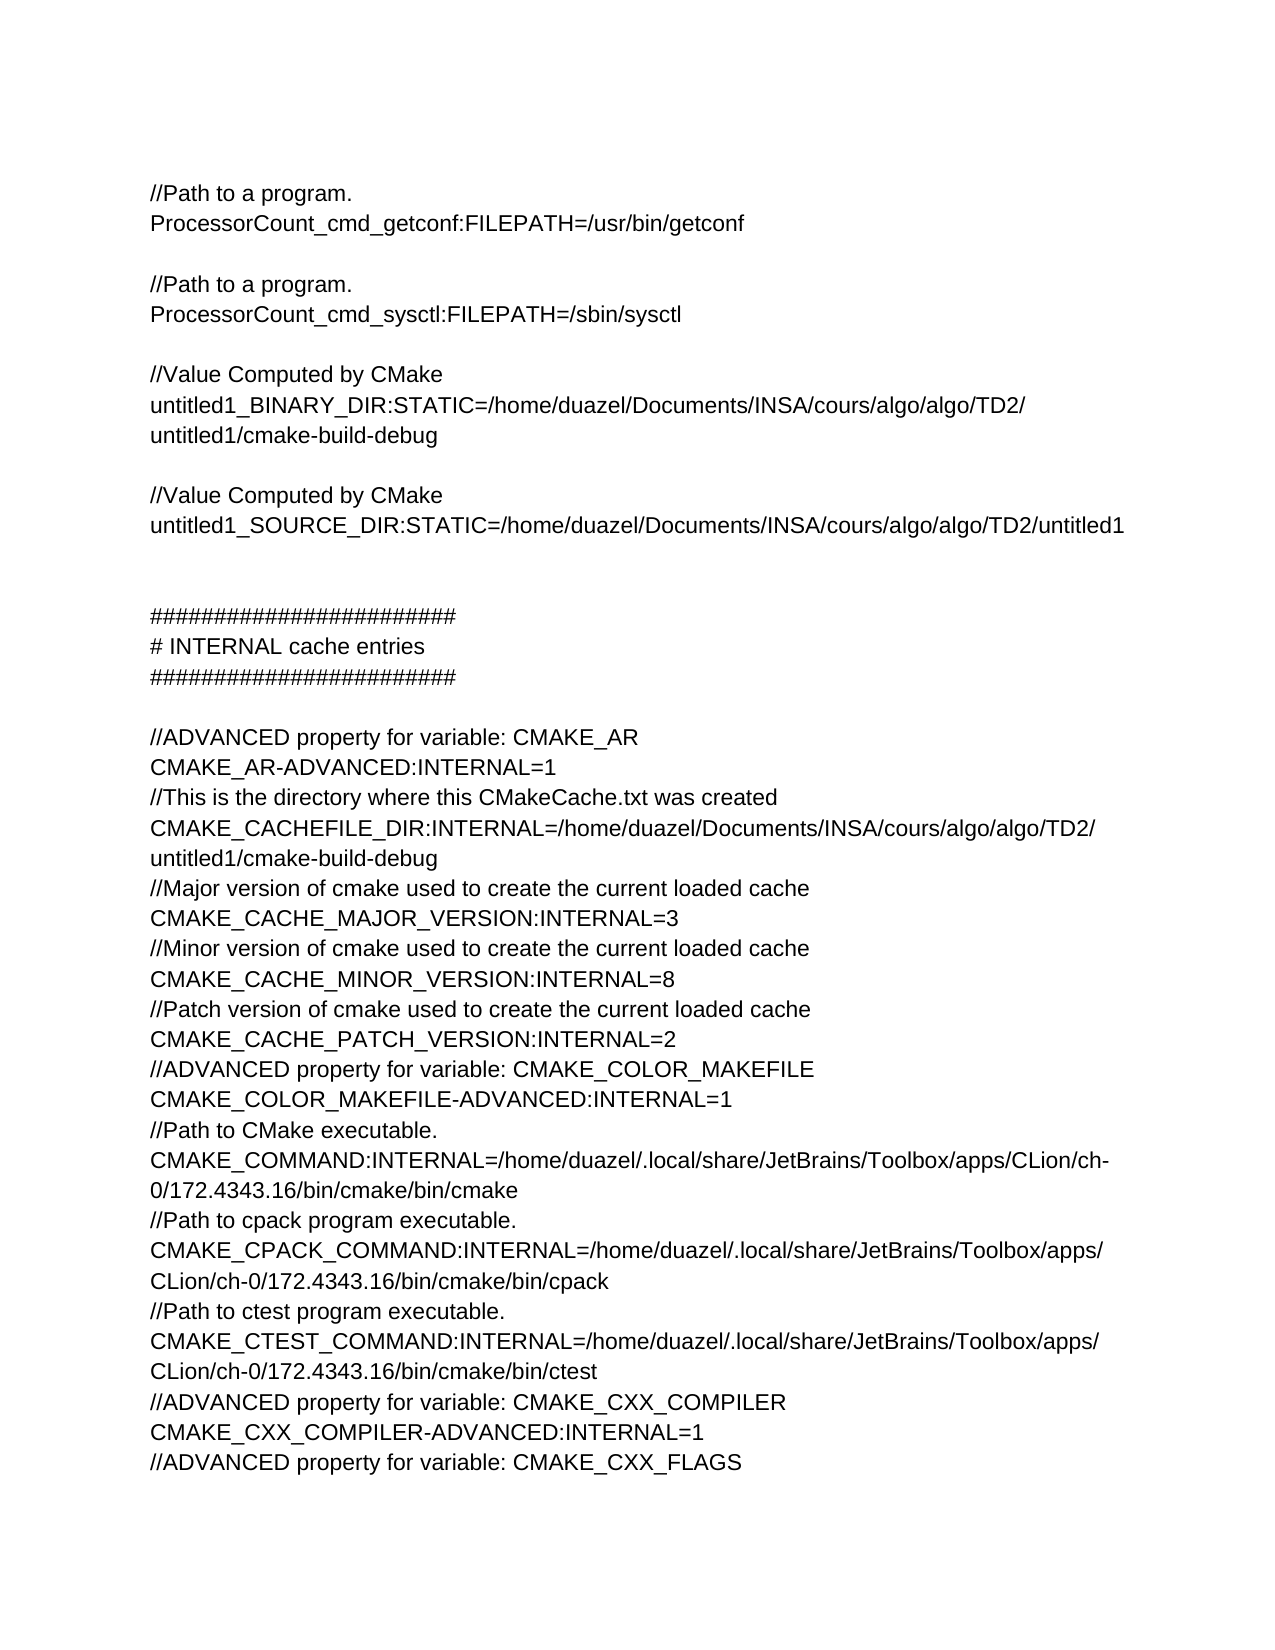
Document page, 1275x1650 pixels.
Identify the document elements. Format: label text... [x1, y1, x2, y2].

text CMAKE_CTEST_COMMAND:INTERNAL=/home/duazel/.local/share/JetBrains/Toolbox/apps/CLion/ch-0/172.4343.16/bin/cmake/bin/ctest [150, 1328, 1125, 1385]
text //ADVANCED property for variable: CMAKE_AR [150, 724, 1125, 750]
text //Value Computed by CMake [150, 361, 1125, 388]
text CMAKE_CACHEFILE_DIR:INTERNAL=/home/duazel/Documents/INSA/cours/algo/algo/TD2/untitled1/cmake-build-debug [150, 814, 1125, 871]
text CMAKE_AR-ADVANCED:INTERNAL=1 [150, 754, 1125, 781]
text //Major version of cmake used to create the current loaded cache [150, 875, 1125, 901]
text # INTERNAL cache entries [150, 633, 1125, 660]
text //Path to a program. [150, 180, 1125, 207]
text untitled1_BINARY_DIR:STATIC=/home/duazel/Documents/INSA/cours/algo/algo/TD2/untitled1/cmake-build-debug [150, 392, 1125, 448]
text //Path to a program. [150, 271, 1125, 297]
text ProcessorCount_cmd_sysctl:FILEPATH=/sbin/sysctl [150, 301, 1125, 327]
text //Patch version of cmake used to create the current loaded cache [150, 996, 1125, 1022]
text //Path to cpack program executable. [150, 1207, 1125, 1234]
text //Path to ctest program executable. [150, 1298, 1125, 1324]
text //This is the directory where this CMakeCache.txt was created [150, 784, 1125, 811]
text //ADVANCED property for variable: CMAKE_CXX_COMPILER [150, 1388, 1125, 1415]
text CMAKE_CPACK_COMMAND:INTERNAL=/home/duazel/.local/share/JetBrains/Toolbox/apps/CLion/ch-0/172.4343.16/bin/cmake/bin/cpack [150, 1237, 1125, 1294]
text CMAKE_COLOR_MAKEFILE-ADVANCED:INTERNAL=1 [150, 1086, 1125, 1113]
text //Value Computed by CMake [150, 482, 1125, 509]
text ######################## [150, 663, 1125, 690]
text //Path to CMake executable. [150, 1117, 1125, 1143]
text //Minor version of cmake used to create the current loaded cache [150, 935, 1125, 962]
text CMAKE_CACHE_PATCH_VERSION:INTERNAL=2 [150, 1026, 1125, 1052]
text ######################## [150, 603, 1125, 629]
text untitled1_SOURCE_DIR:STATIC=/home/duazel/Documents/INSA/cours/algo/algo/TD2/untitled1 [150, 512, 1125, 539]
text //ADVANCED property for variable: CMAKE_CXX_FLAGS [150, 1449, 1125, 1475]
text ProcessorCount_cmd_getconf:FILEPATH=/usr/bin/getconf [150, 210, 1125, 237]
text CMAKE_CXX_COMPILER-ADVANCED:INTERNAL=1 [150, 1419, 1125, 1445]
text //ADVANCED property for variable: CMAKE_COLOR_MAKEFILE [150, 1056, 1125, 1083]
text CMAKE_CACHE_MAJOR_VERSION:INTERNAL=3 [150, 905, 1125, 932]
text CMAKE_COMMAND:INTERNAL=/home/duazel/.local/share/JetBrains/Toolbox/apps/CLion/ch-0/172.4343.16/bin/cmake/bin/cmake [150, 1147, 1125, 1203]
text CMAKE_CACHE_MINOR_VERSION:INTERNAL=8 [150, 966, 1125, 992]
